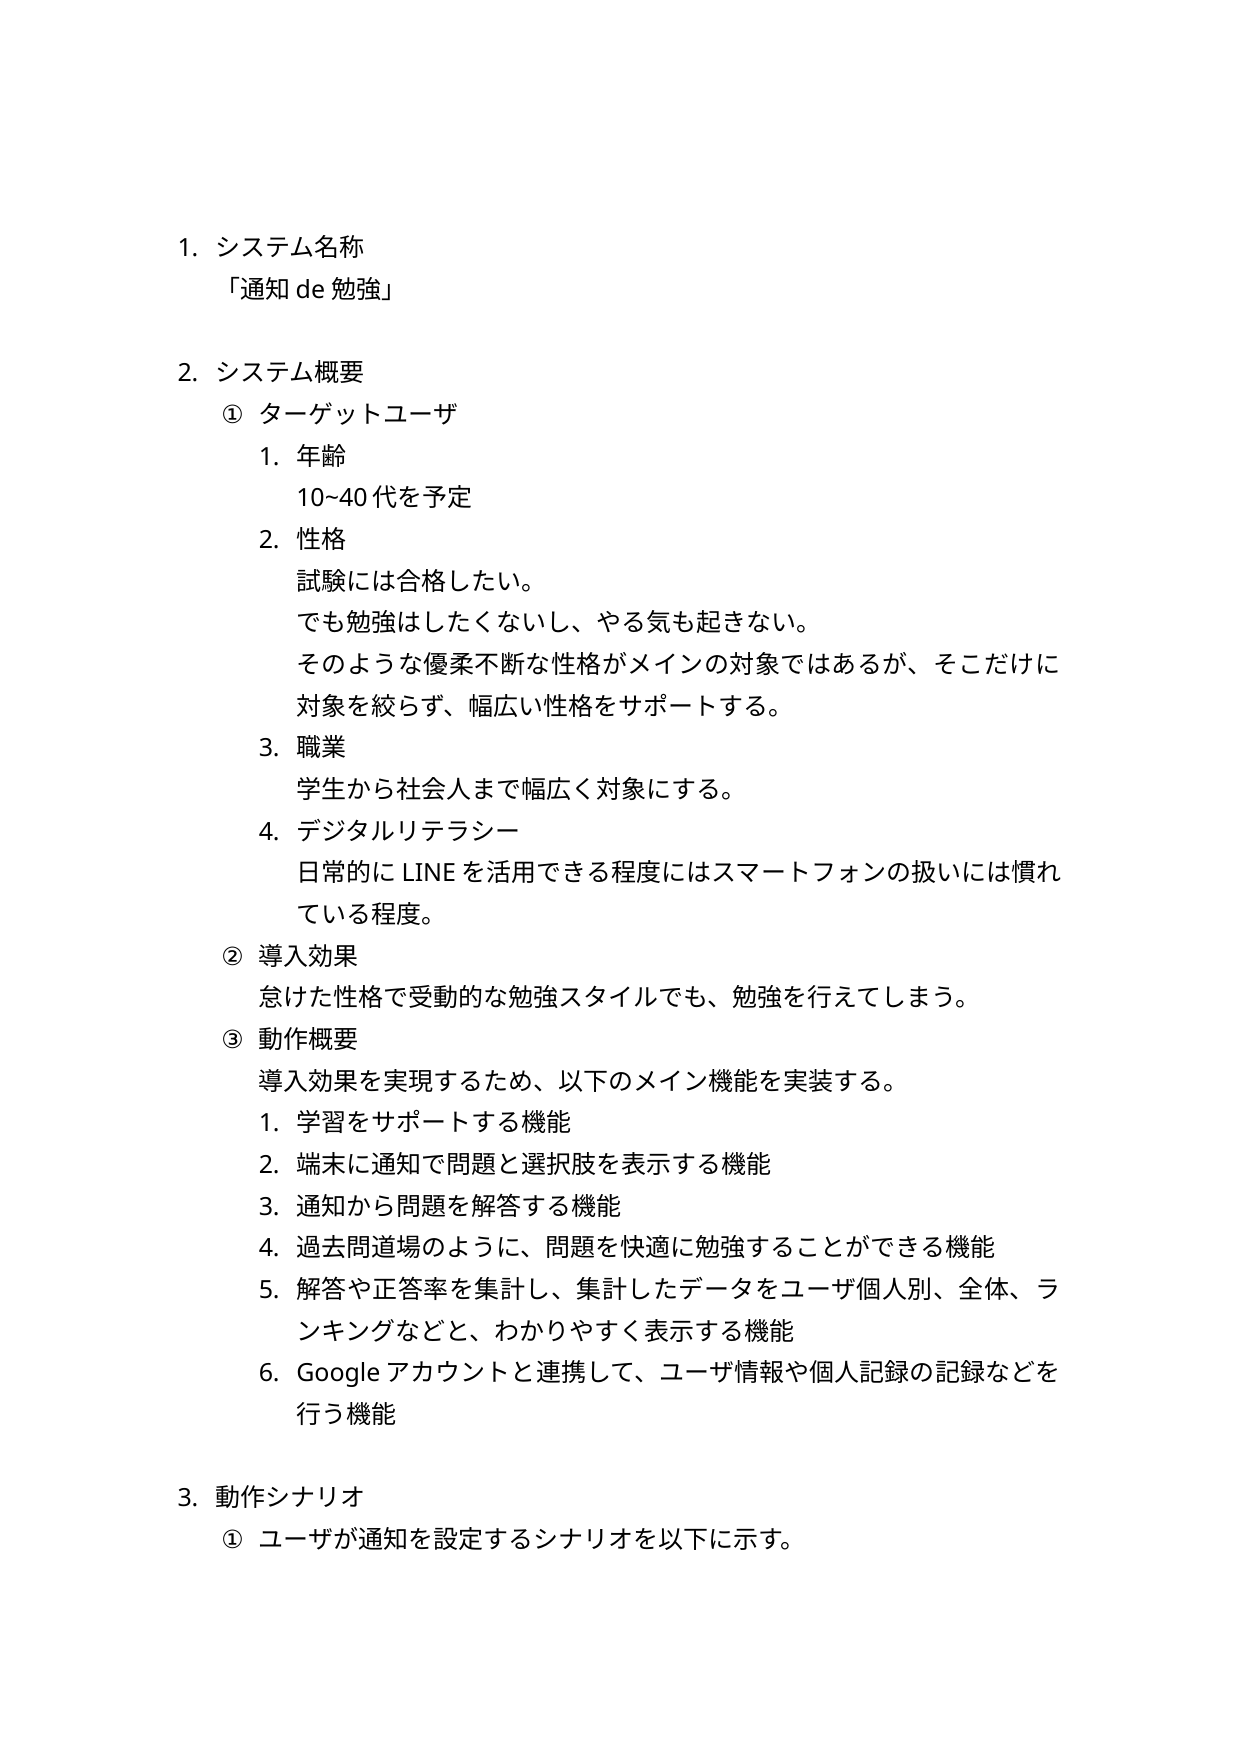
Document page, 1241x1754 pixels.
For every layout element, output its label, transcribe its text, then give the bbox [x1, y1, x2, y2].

list デジタルリテラシー [258, 808, 1063, 850]
list ターゲットユーザ [221, 392, 1063, 433]
list 怠けた性格で受動的な勉強スタイルでも、勉強を行えてしまう。 [258, 975, 1063, 1017]
list 10~40代を予定 [296, 475, 1063, 517]
list 動作概要 [221, 1017, 1063, 1058]
list 「通知 de 勉強」 [215, 267, 1063, 308]
list 過去問道場のように、問題を快適に勉強することができる機能 [258, 1225, 1063, 1267]
list Googleアカウントと連携して、ユーザ情報や個人記録の記録などを行う機能 [258, 1350, 1063, 1433]
list そのような優柔不断な性格がメインの対象ではあるが、そこだけに対象を絞らず、幅広い性格をサポートする。 [296, 642, 1063, 725]
list 年齢 [258, 433, 1063, 475]
list 性格 [258, 517, 1063, 558]
list システム名称 [177, 225, 1063, 267]
list 職業 [258, 725, 1063, 767]
list でも勉強はしたくないし、やる気も起きない。 [296, 600, 1063, 642]
list 学習をサポートする機能 [258, 1100, 1063, 1142]
list 日常的にLINEを活用できる程度にはスマートフォンの扱いには慣れている程度。 [296, 850, 1063, 933]
list 通知から問題を解答する機能 [258, 1183, 1063, 1225]
list 導入効果 [221, 933, 1063, 975]
list システム概要 [177, 350, 1063, 392]
list 学生から社会人まで幅広く対象にする。 [296, 767, 1063, 808]
list ユーザが通知を設定するシナリオを以下に示す。 [221, 1517, 1063, 1558]
list 試験には合格したい。 [296, 558, 1063, 600]
list 端末に通知で問題と選択肢を表示する機能 [258, 1142, 1063, 1183]
list 動作シナリオ [177, 1475, 1063, 1517]
list 解答や正答率を集計し、集計したデータをユーザ個人別、全体、ランキングなどと、わかりやすく表示する機能 [258, 1267, 1063, 1350]
list 導入効果を実現するため、以下のメイン機能を実装する。 [258, 1058, 1063, 1100]
